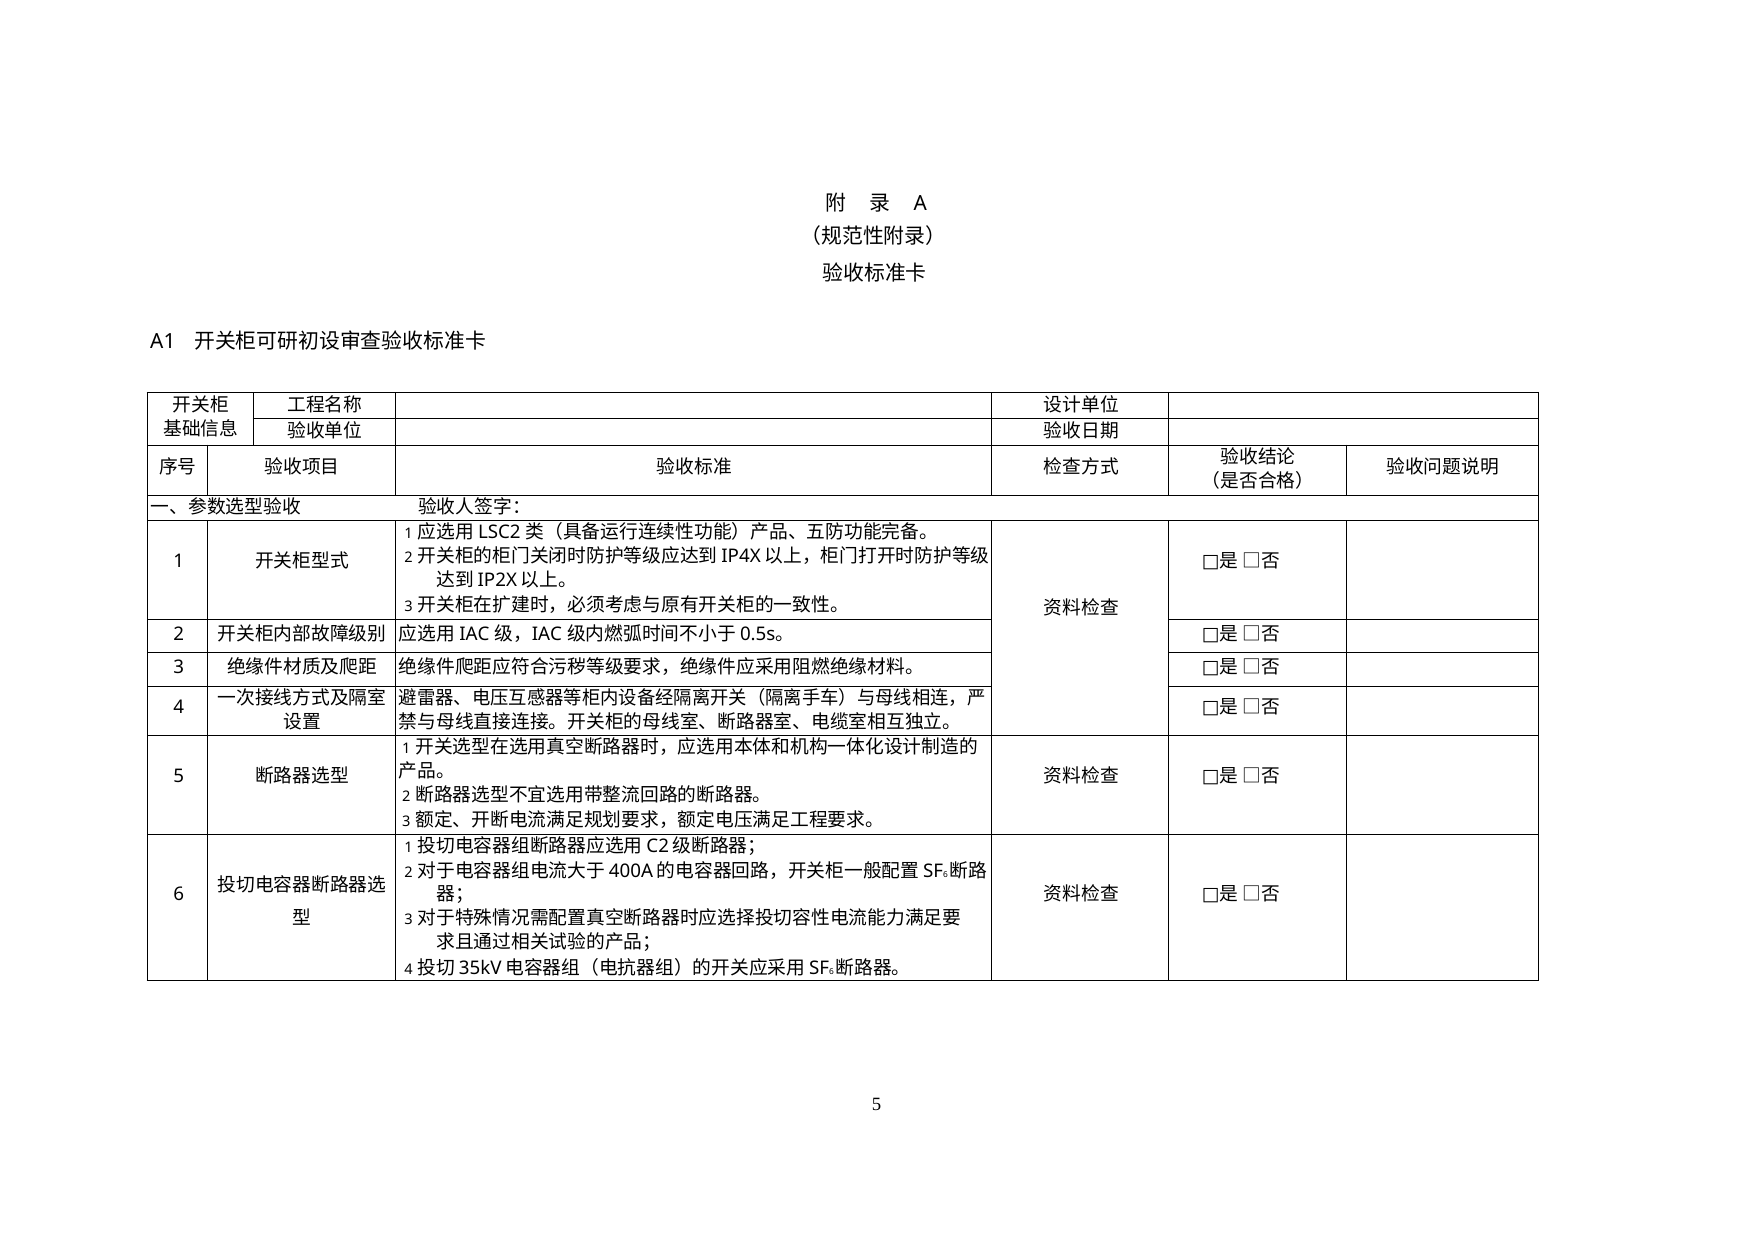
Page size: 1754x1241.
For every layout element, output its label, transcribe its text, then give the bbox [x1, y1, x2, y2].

text 录 [869, 193, 912, 214]
text A1 [150, 331, 193, 352]
text 验收标准卡 [822, 251, 1754, 288]
text （规范性附录） [800, 214, 1754, 251]
text A [913, 193, 1754, 214]
text 开关柜可研初设审查验收标准卡 [194, 331, 871, 352]
text 5 [872, 1094, 1754, 1115]
text 附 [825, 193, 868, 214]
